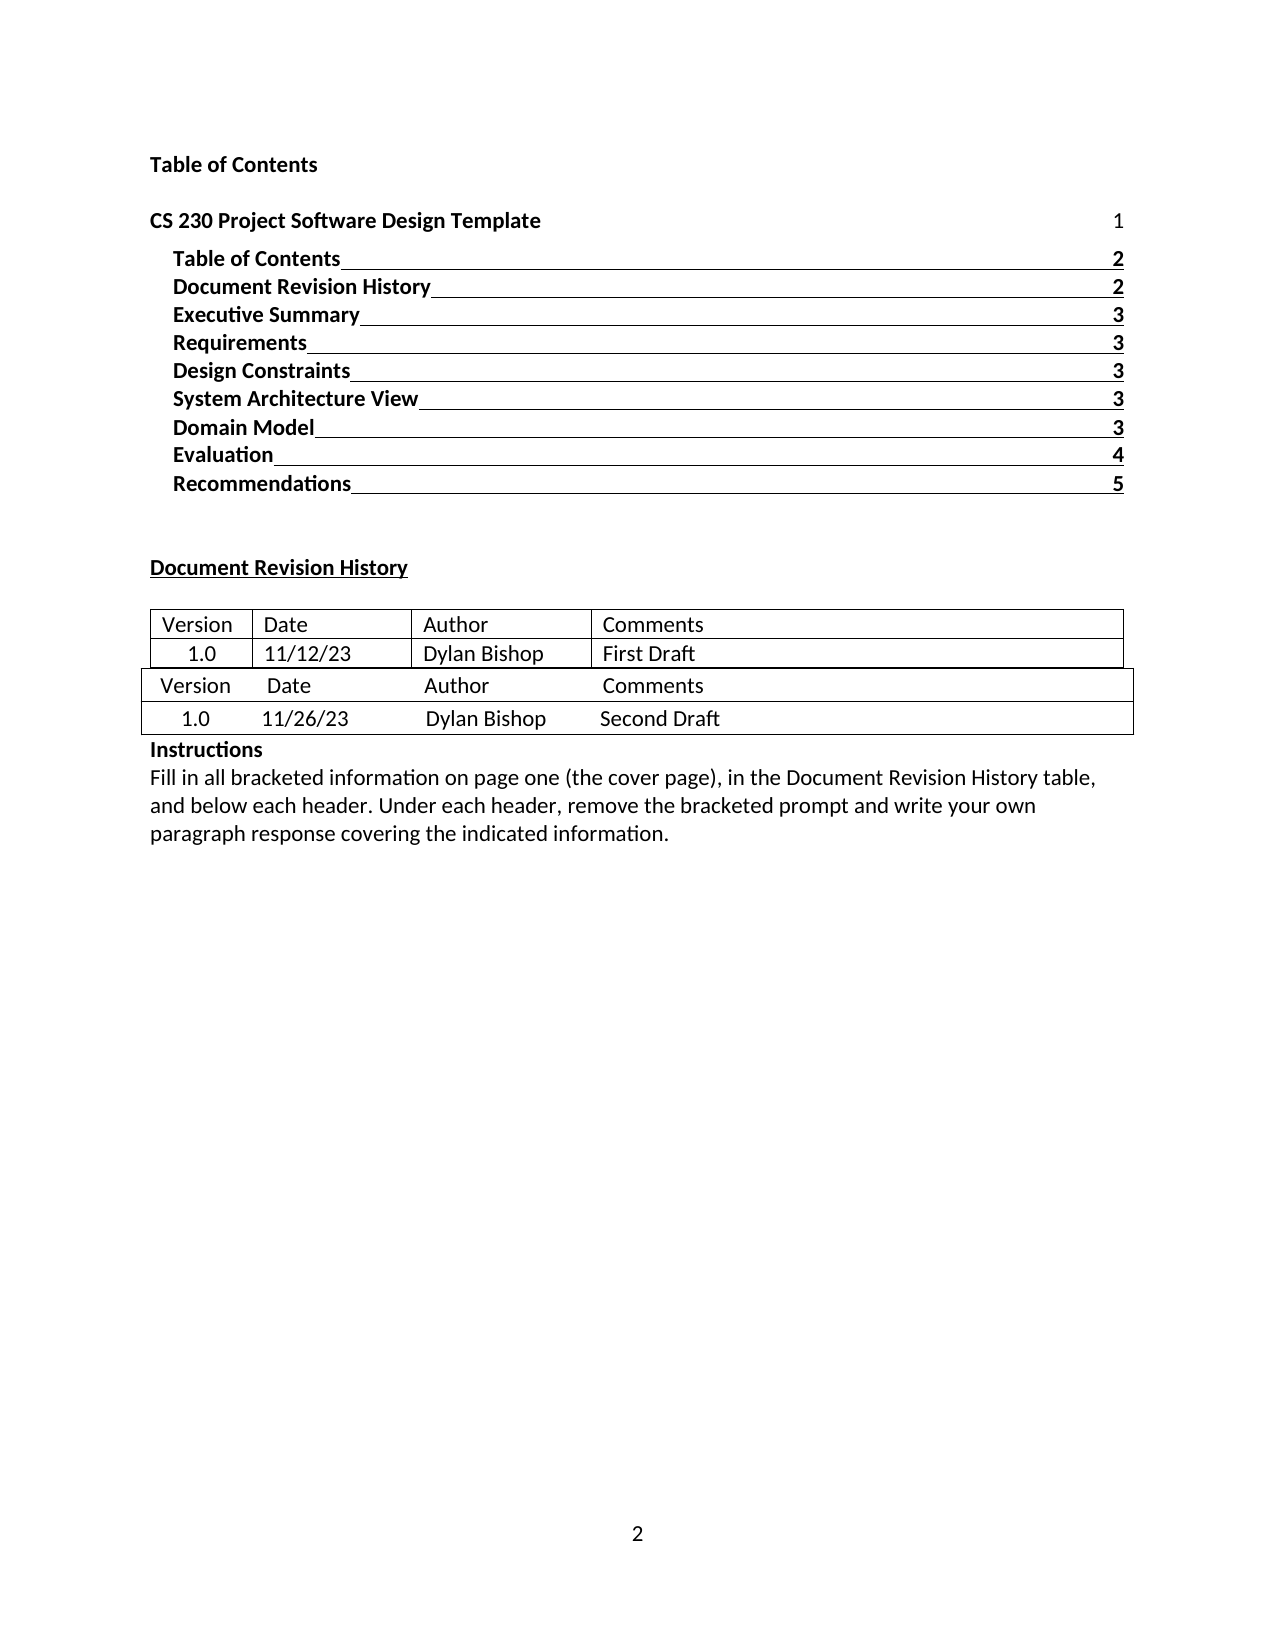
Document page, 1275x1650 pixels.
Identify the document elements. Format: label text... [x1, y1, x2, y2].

table_cell 11/12/23 [253, 639, 411, 667]
table_header Date [253, 610, 411, 638]
text Fill in all bracketed information on page one (the cover page), in the Document Revision History table, and below each header. Under each header, remove the bracketed prompt and write your own paragraph response covering the indicated information. [150, 763, 1125, 847]
table_header Comments [592, 610, 1123, 638]
table_cell 1.0 [151, 639, 252, 667]
table_header Author [412, 610, 591, 638]
text 1.0 11/26/23 Dylan Bishop Second Draft [142, 702, 1133, 734]
subtitle Document Revision History [150, 553, 1125, 581]
text Instructions [150, 735, 1125, 763]
subtitle Table of Contents [150, 150, 1125, 178]
table_cell Dylan Bishop [412, 639, 591, 667]
table_cell First Draft [592, 639, 1123, 667]
table_header Version [151, 610, 252, 638]
text Version Date Author Comments [142, 669, 1133, 701]
